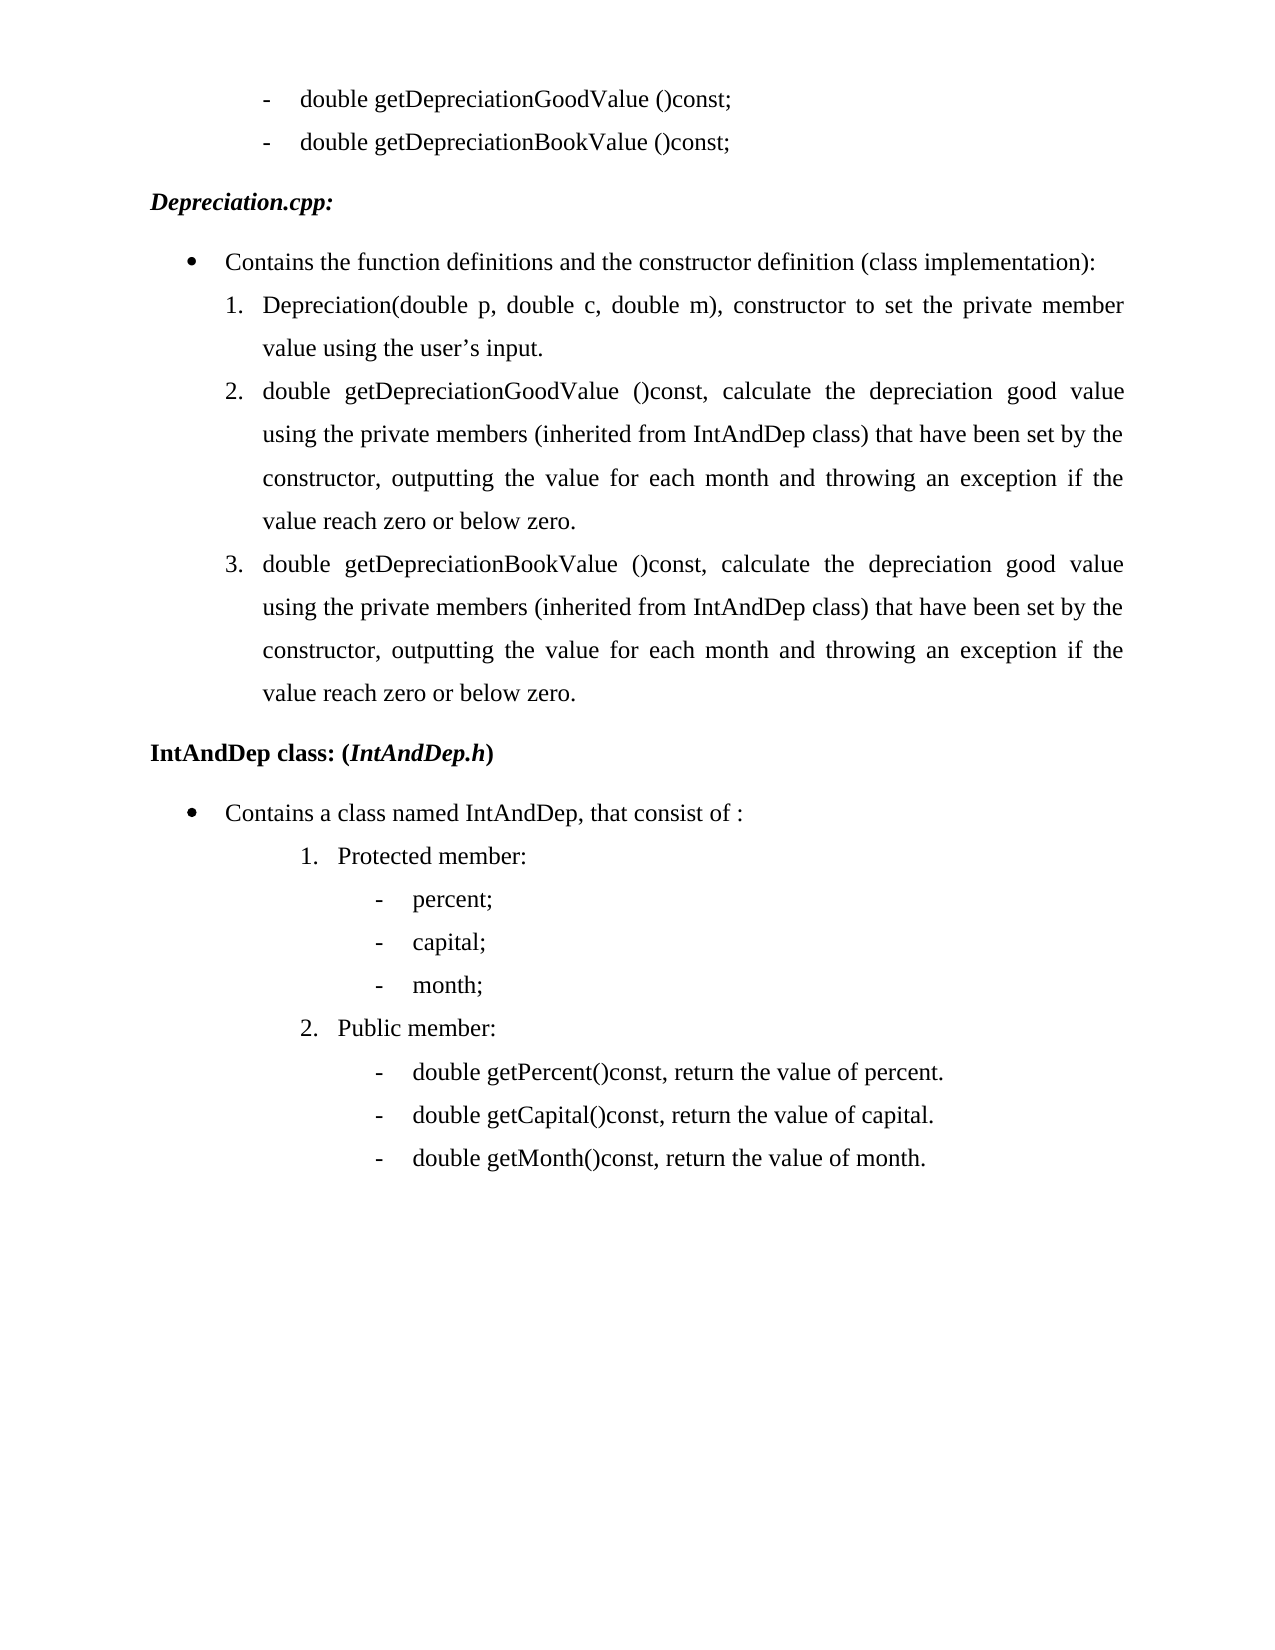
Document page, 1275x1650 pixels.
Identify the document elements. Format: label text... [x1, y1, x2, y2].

list double getDepreciationGoodValue ()const, calculate the depreciation good value using the private members (inherited from IntAndDep class) that have been set by the constructor, outputting the value for each month and throwing an exception if the value reach zero or below zero. [225, 376, 1125, 534]
text Depreciation.cpp: [150, 187, 1125, 216]
list double getDepreciationBookValue ()const, calculate the depreciation good value using the private members (inherited from IntAndDep class) that have been set by the constructor, outputting the value for each month and throwing an exception if the value reach zero or below zero. [225, 549, 1125, 707]
list double getCapital()const, return the value of capital. [375, 1100, 1125, 1128]
list percent; [375, 884, 1125, 913]
list double getPercent()const, return the value of percent. [375, 1057, 1125, 1085]
list month; [375, 970, 1125, 999]
list Contains a class named IntAndDep, that consist of : [187, 798, 1125, 827]
list double getMonth()const, return the value of month. [375, 1143, 1125, 1172]
list Protected member: [300, 841, 1125, 870]
list Public member: [300, 1013, 1125, 1042]
list double getDepreciationBookValue ()const; [262, 127, 1125, 156]
list capital; [375, 927, 1125, 956]
text IntAndDep class: (IntAndDep.h) [150, 738, 1125, 767]
list Depreciation(double p, double c, double m), constructor to set the private member value using the user’s input. [225, 290, 1125, 362]
list Contains the function definitions and the constructor definition (class implementation): [187, 247, 1125, 276]
list double getDepreciationGoodValue ()const; [262, 84, 1125, 113]
